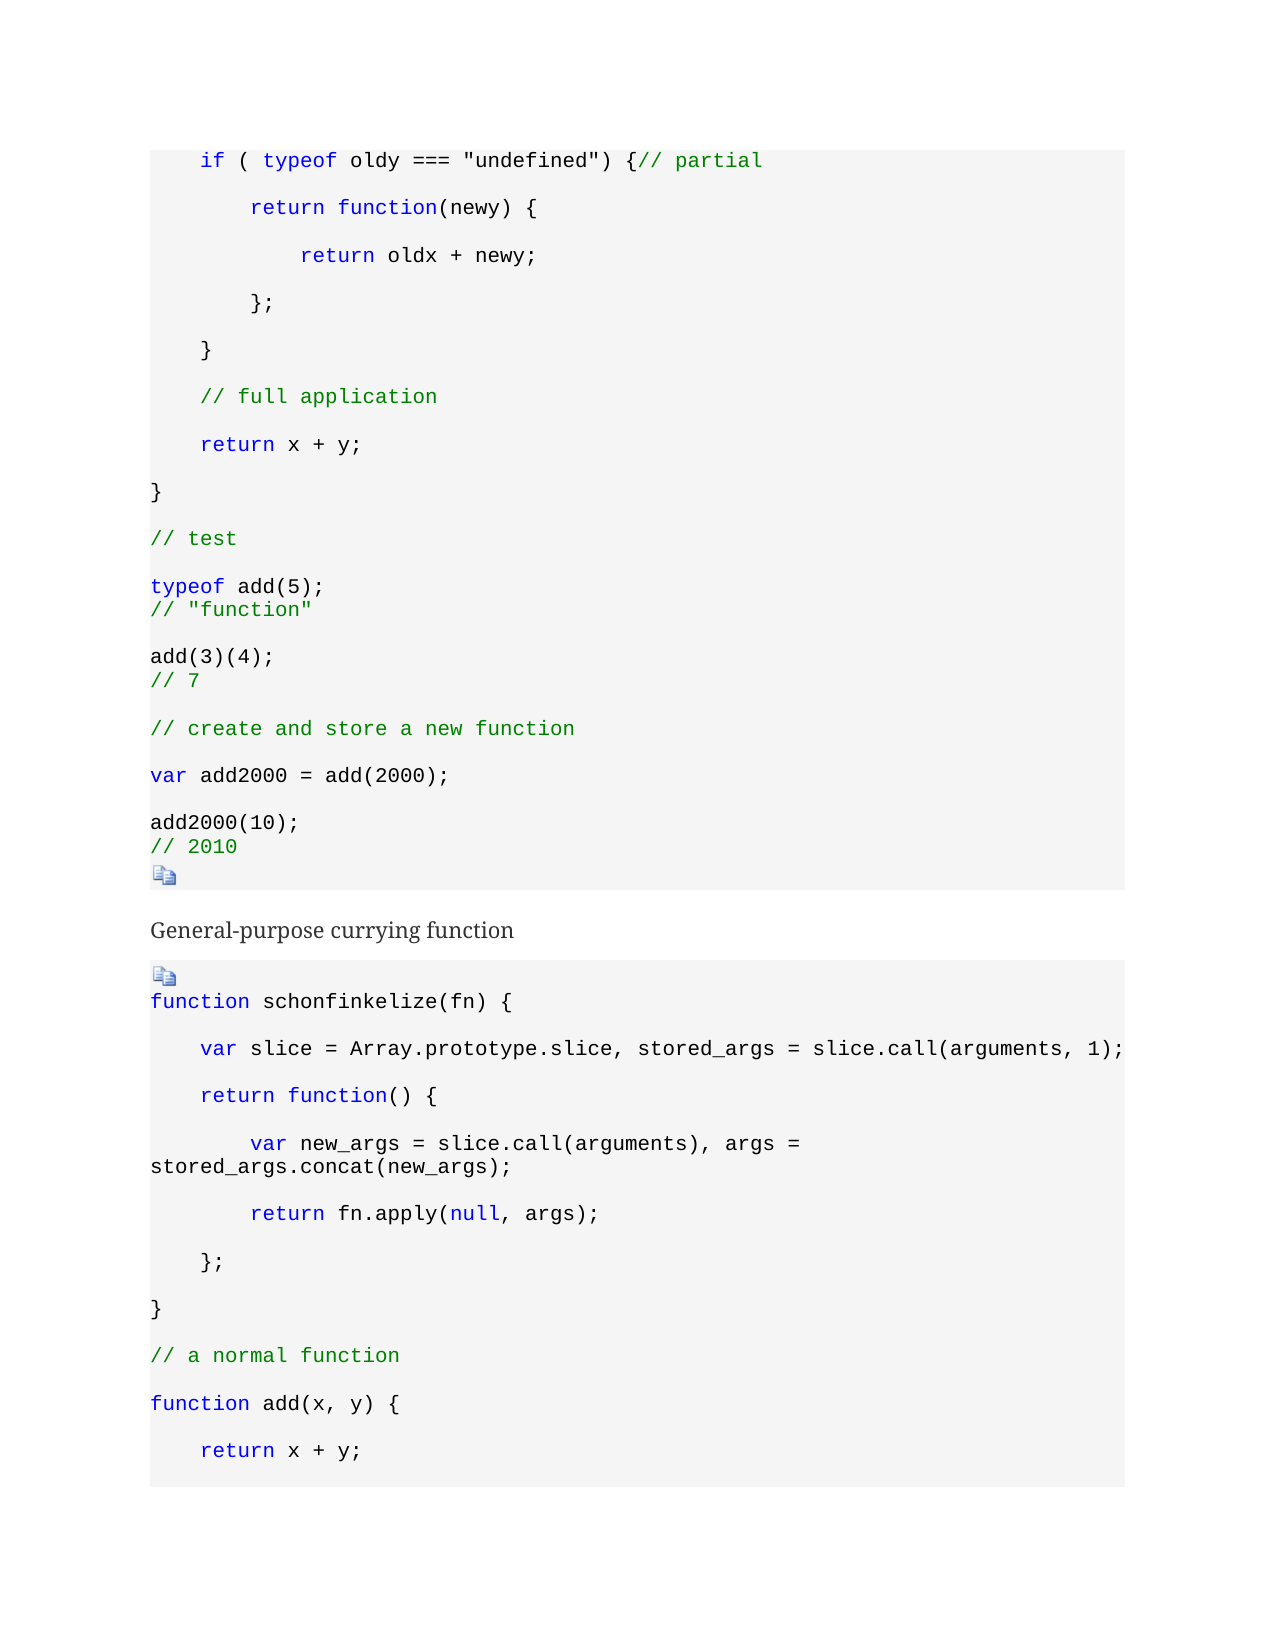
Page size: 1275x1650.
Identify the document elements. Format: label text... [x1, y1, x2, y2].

picture [150, 859, 181, 890]
text add2000(10); [150, 812, 1125, 836]
text // full application [150, 386, 1125, 410]
text return fn.apply(null, args); [150, 1203, 1125, 1227]
text return function(newy) { [150, 197, 1125, 221]
text typeof add(5); [150, 576, 1125, 599]
text // "function" [150, 599, 1125, 623]
text if ( typeof oldy === "undefined") {// partial [150, 150, 1125, 174]
text } [150, 1298, 1125, 1322]
text General-purpose currying function [150, 905, 1125, 945]
text // create and store a new function [150, 717, 1125, 741]
text var add2000 = add(2000); [150, 765, 1125, 788]
text return x + y; [150, 434, 1125, 457]
text } [150, 481, 1125, 505]
text // 2010 [150, 836, 1125, 859]
text function add(x, y) { [150, 1393, 1125, 1416]
text add(3)(4); [150, 647, 1125, 670]
text function schonfinkelize(fn) { [150, 991, 1125, 1014]
text return function() { [150, 1085, 1125, 1109]
text return x + y; [150, 1440, 1125, 1463]
text }; [150, 1251, 1125, 1274]
text // a normal function [150, 1345, 1125, 1369]
text // test [150, 528, 1125, 552]
text var new_args = slice.call(arguments), args = stored_args.concat(new_args); [150, 1132, 1125, 1180]
text var slice = Array.prototype.slice, stored_args = slice.call(arguments, 1); [150, 1038, 1125, 1062]
text // 7 [150, 670, 1125, 694]
text return oldx + newy; [150, 244, 1125, 268]
text }; [150, 292, 1125, 316]
text } [150, 339, 1125, 363]
picture [150, 960, 181, 991]
